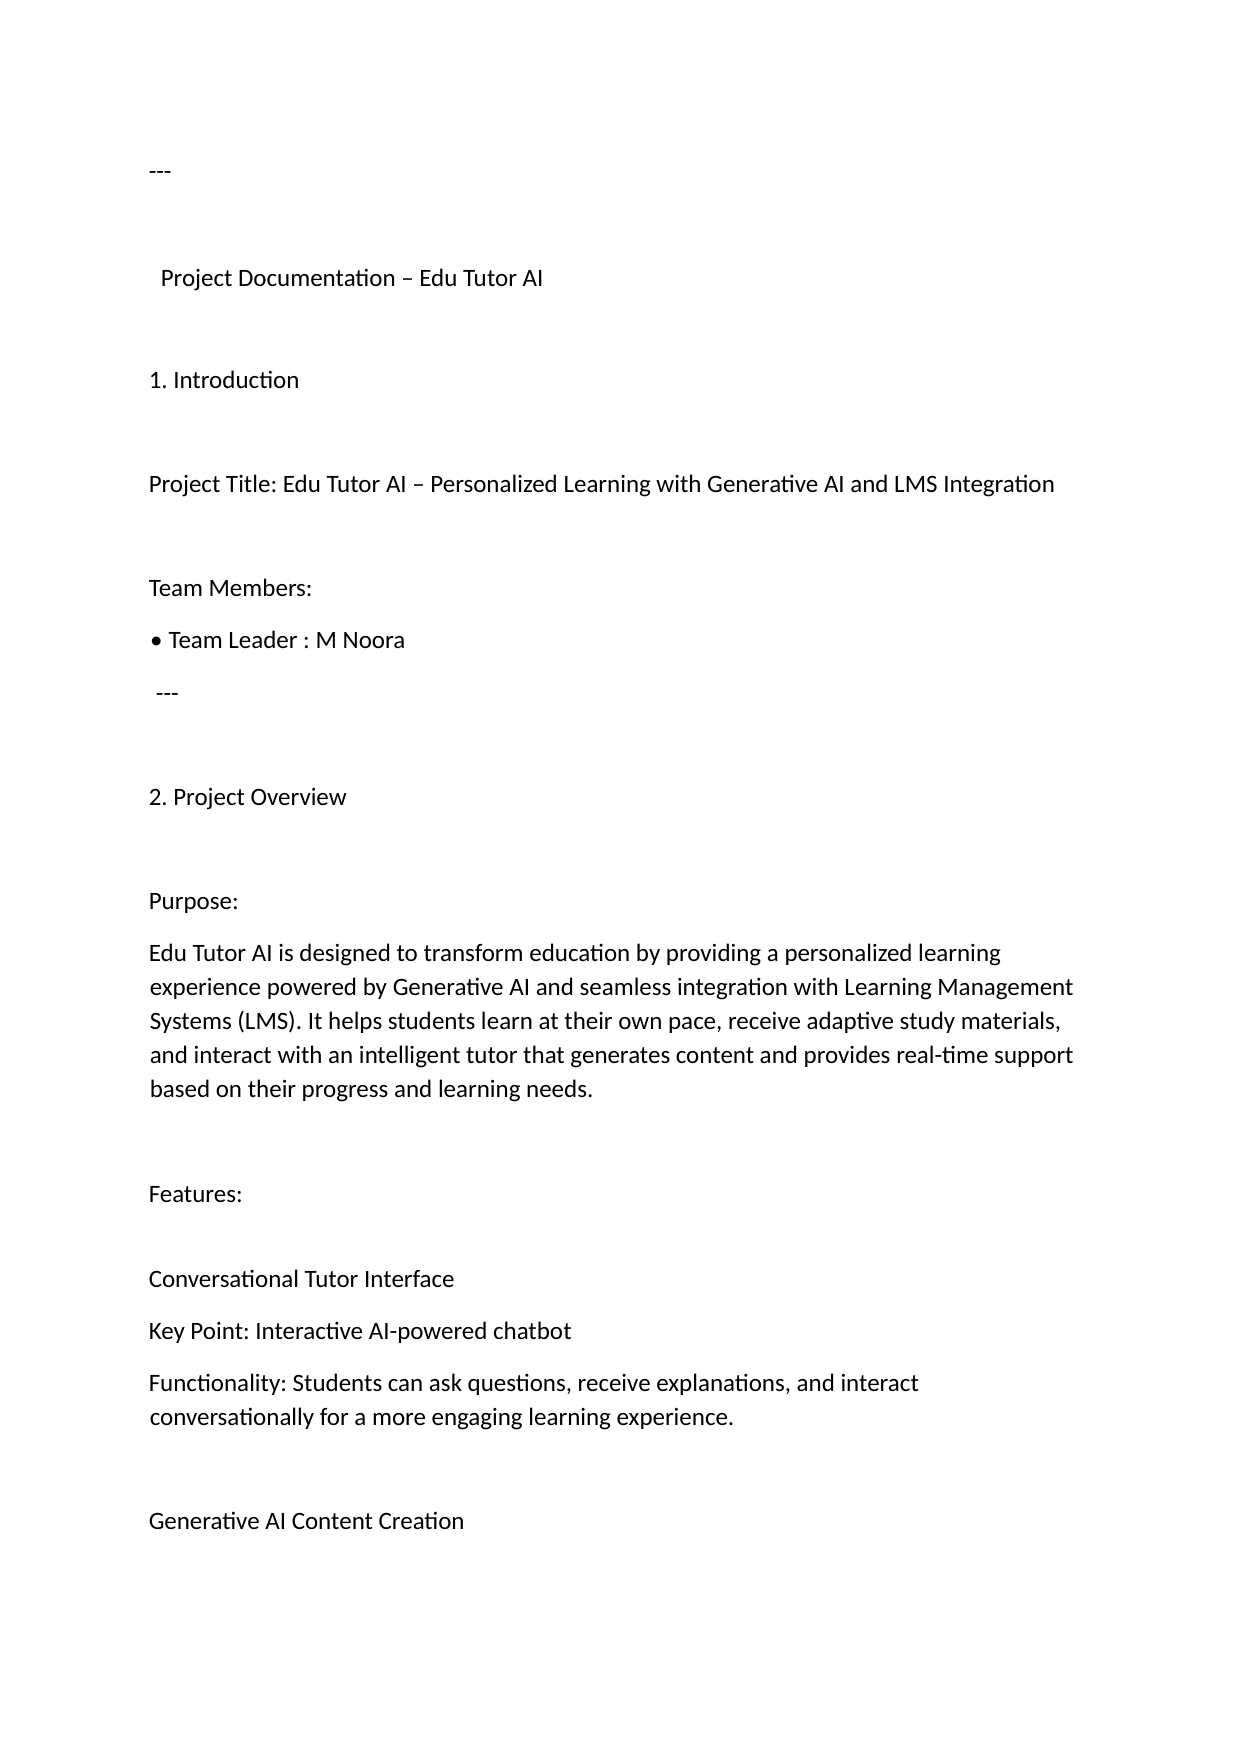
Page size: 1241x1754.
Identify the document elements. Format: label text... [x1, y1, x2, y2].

text Purpose: [148, 885, 1077, 915]
text Key Point: Interactive AI-powered chatbot [148, 1315, 1077, 1345]
text Project Documentation – Edu Tutor AI [148, 262, 1077, 293]
text Generative AI Content Creation [148, 1505, 1077, 1536]
text 2. Project Overview [148, 781, 1077, 811]
text Project Title: Edu Tutor AI – Personalized Learning with Generative AI and LMS Integration [148, 468, 1077, 499]
text Features: [148, 1178, 1077, 1208]
list Team Leader : M Noora [150, 625, 1077, 655]
text Team Members: [148, 573, 1077, 603]
text Functionality: Students can ask questions, receive explanations, and interact conversationally for a more engaging learning experience. [148, 1367, 1077, 1432]
text Conversational Tutor Interface [148, 1263, 1077, 1293]
text --- [150, 677, 1077, 707]
text --- [148, 155, 1077, 186]
text Edu Tutor AI is designed to transform education by providing a personalized learning experience powered by Generative AI and seamless integration with Learning Management Systems (LMS). It helps students learn at their own pace, receive adaptive study materials, and interact with an intelligent tutor that generates content and provides real-time support based on their progress and learning needs. [148, 937, 1077, 1104]
text 1. Introduction [148, 364, 1077, 395]
